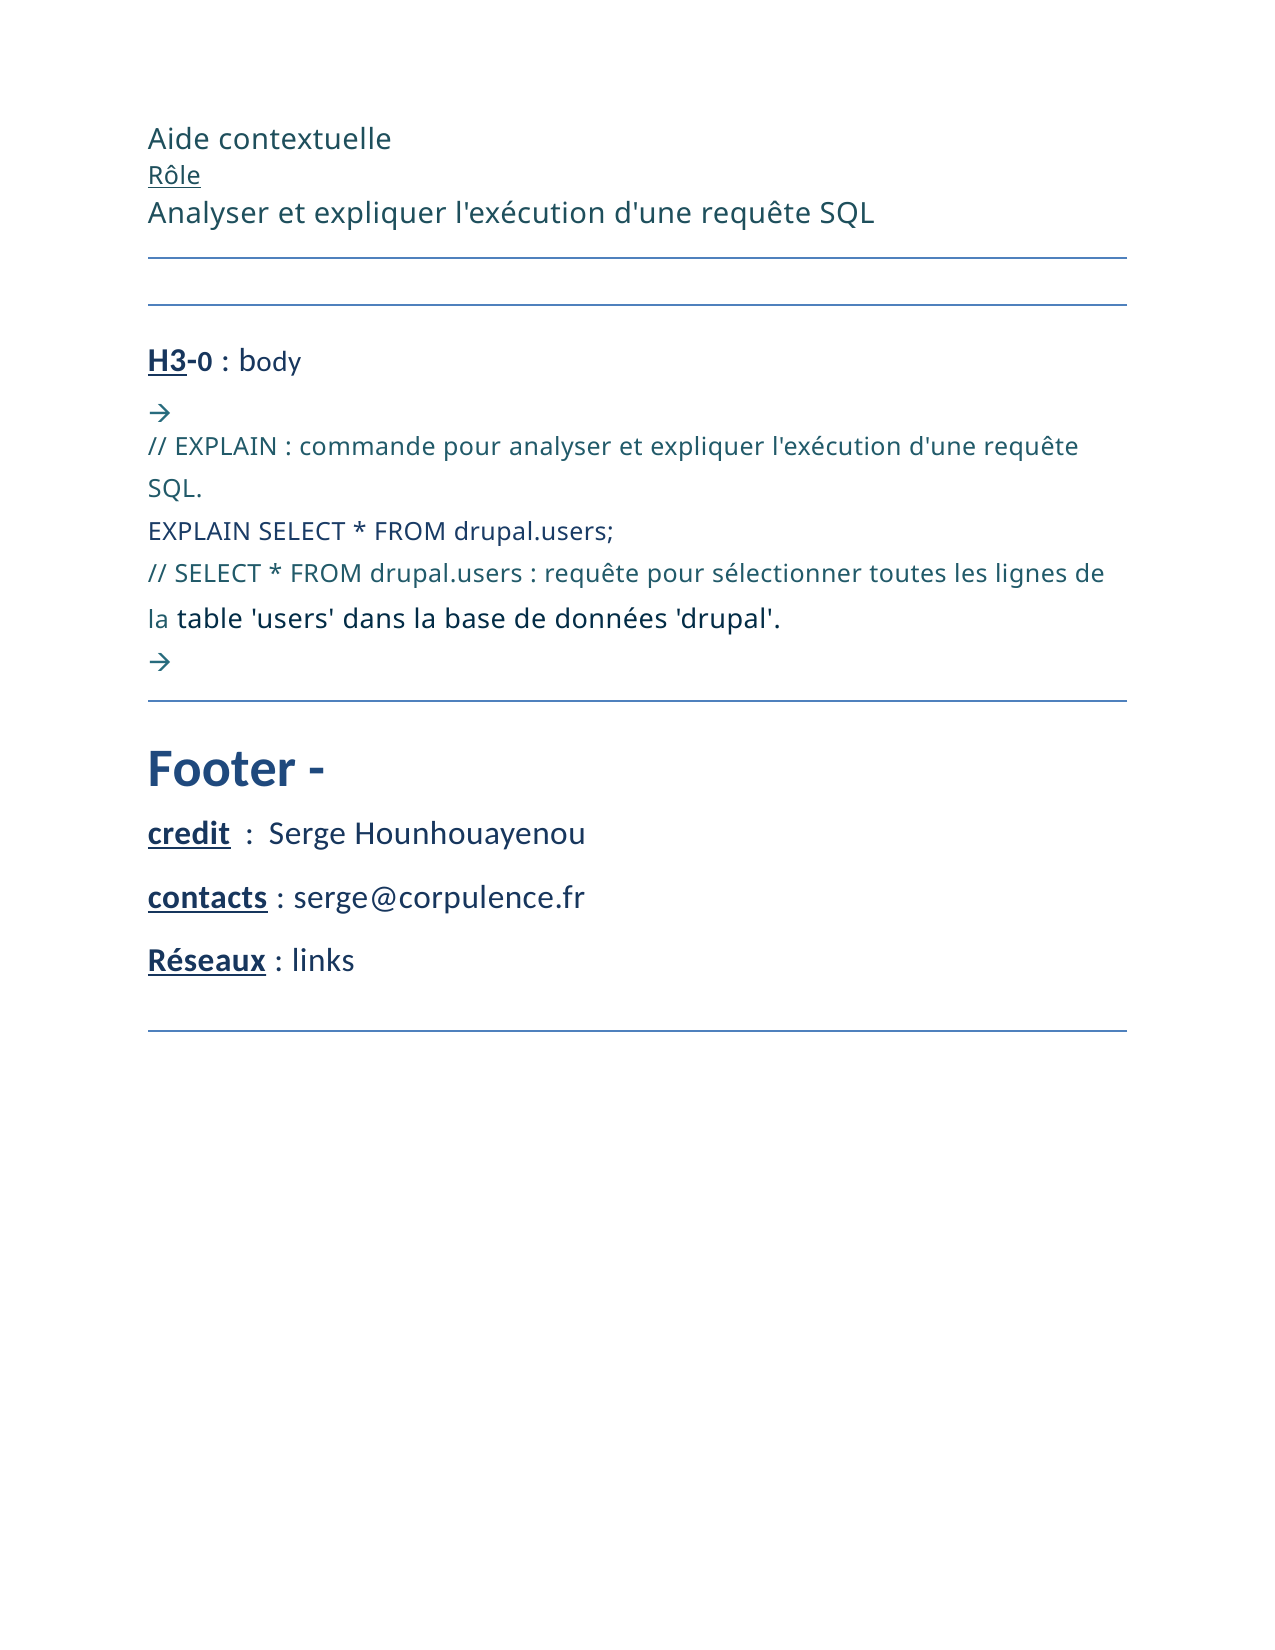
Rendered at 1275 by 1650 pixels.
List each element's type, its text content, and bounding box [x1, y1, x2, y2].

text Footer - [148, 733, 1127, 799]
title EXPLAIN SELECT * FROM drupal.users; [148, 513, 1127, 547]
title Réseaux : links [148, 939, 1127, 980]
title Analyser et expliquer l'exécution d'une requête SQL [148, 192, 1127, 232]
title Aide contextuelle [148, 118, 1127, 158]
title H3-0 : body [148, 339, 1127, 380]
title contacts : serge@corpulence.fr [148, 876, 1127, 917]
title Rôle [148, 158, 1127, 192]
title // EXPLAIN : commande pour analyser et expliquer l'exécution d'une requête SQL. [148, 428, 1127, 505]
title // SELECT * FROM drupal.users : requête pour sélectionner toutes les lignes de la table 'users' dans la base de données 'drupal'. [148, 556, 1127, 636]
title credit : Serge Hounhouayenou [148, 812, 1127, 853]
